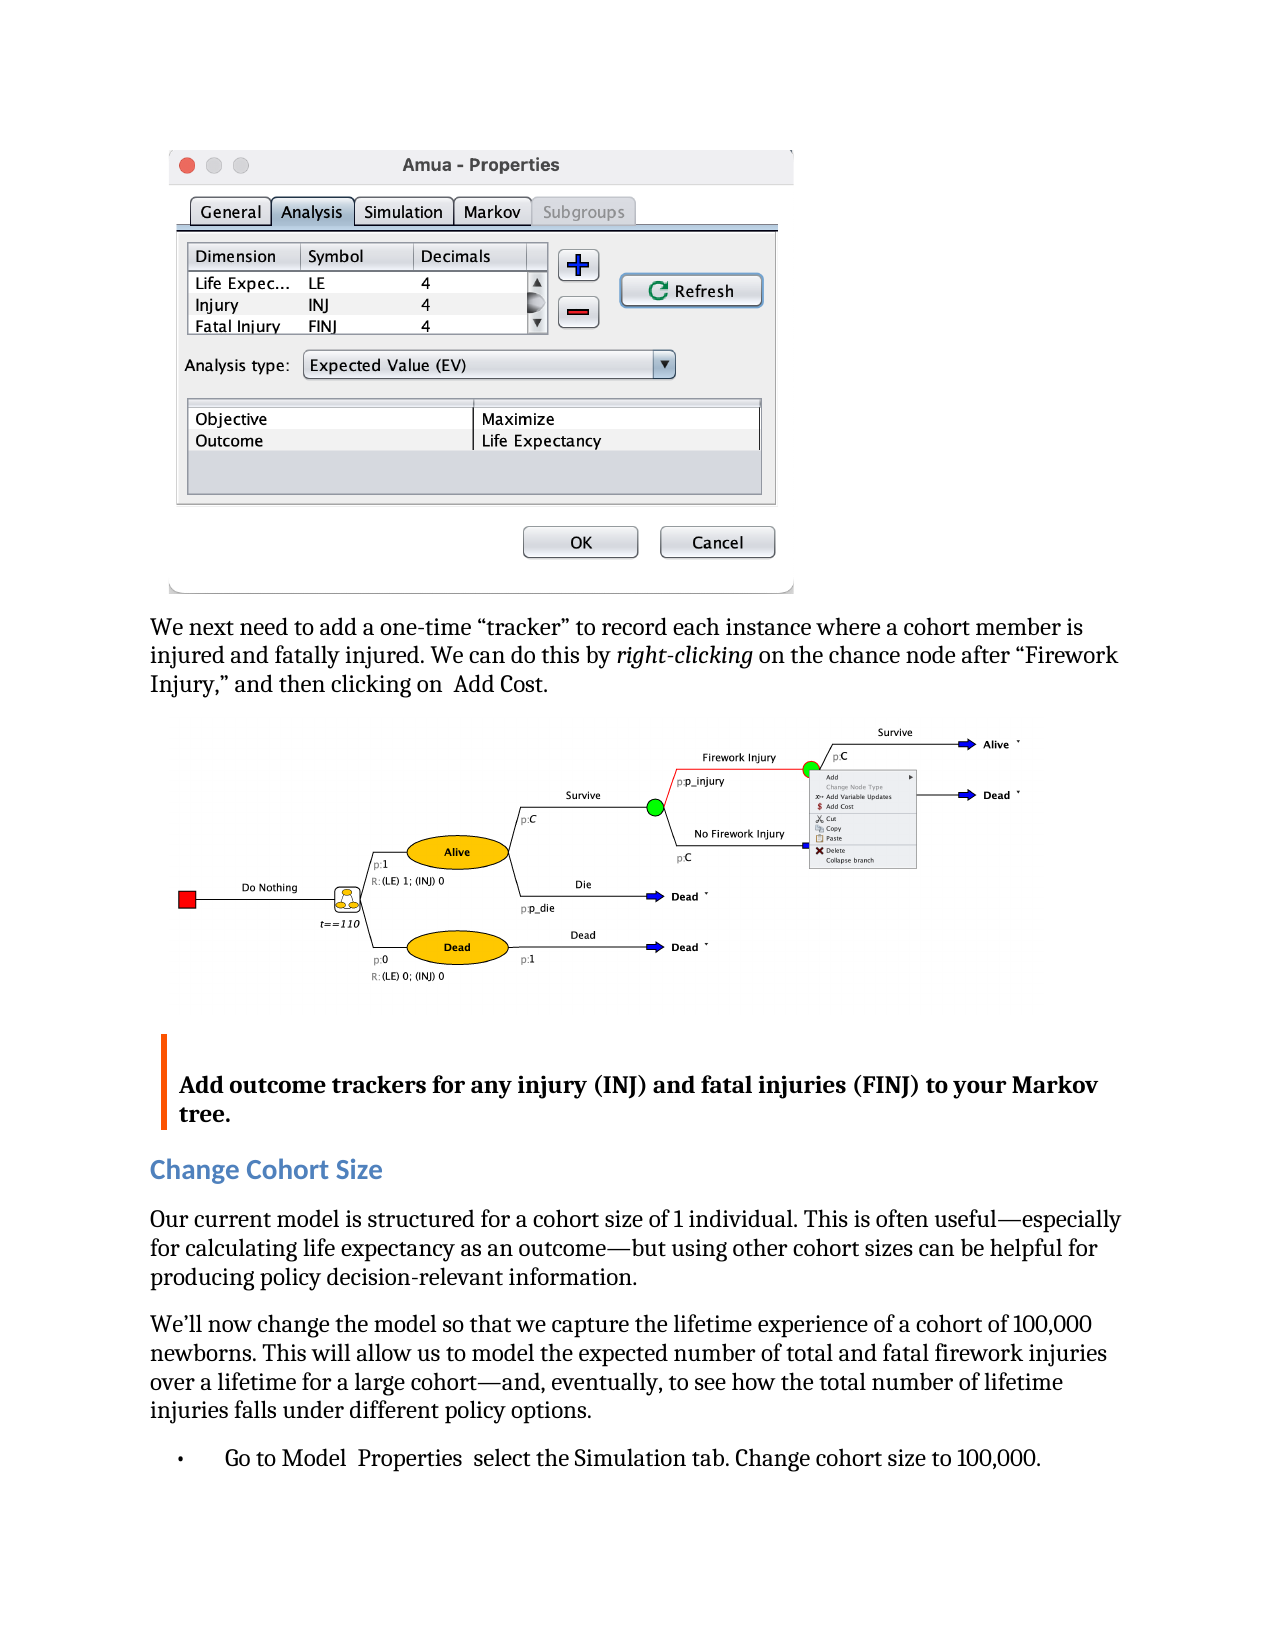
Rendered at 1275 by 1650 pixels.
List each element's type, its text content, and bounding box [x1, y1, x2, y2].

text Our current model is structured for a cohort size of 1 individual. This is often useful—especially for calculating life expectancy as an outcome—but using other cohort sizes can be helpful for producing policy decision-relevant information. [150, 1205, 1125, 1291]
picture [168, 717, 1044, 1015]
text We’ll now change the model so that we capture the lifetime experience of a cohort of 100,000 newborns. This will allow us to model the expected number of total and fatal firework injuries over a lifetime for a large cohort—and, eventually, to see how the total number of lifetime injuries falls under different policy options. [150, 1310, 1125, 1425]
subtitle Change Cohort Size [150, 1151, 1125, 1186]
text We next need to add a one-time “tracker” to record each instance where a cohort member is injured and fatally injured. We can do this by right-clicking on the chance node after “Firework Injury,” and then clicking on Add Cost. [150, 613, 1125, 699]
table_header Add outcome trackers for any injury (INJ) and fatal injuries (FINJ) to your Markov tree. [167, 1034, 1139, 1130]
picture [168, 150, 794, 594]
list Go to Model Properties select the Simulation tab. Change cohort size to 100,000. [175, 1444, 1125, 1473]
